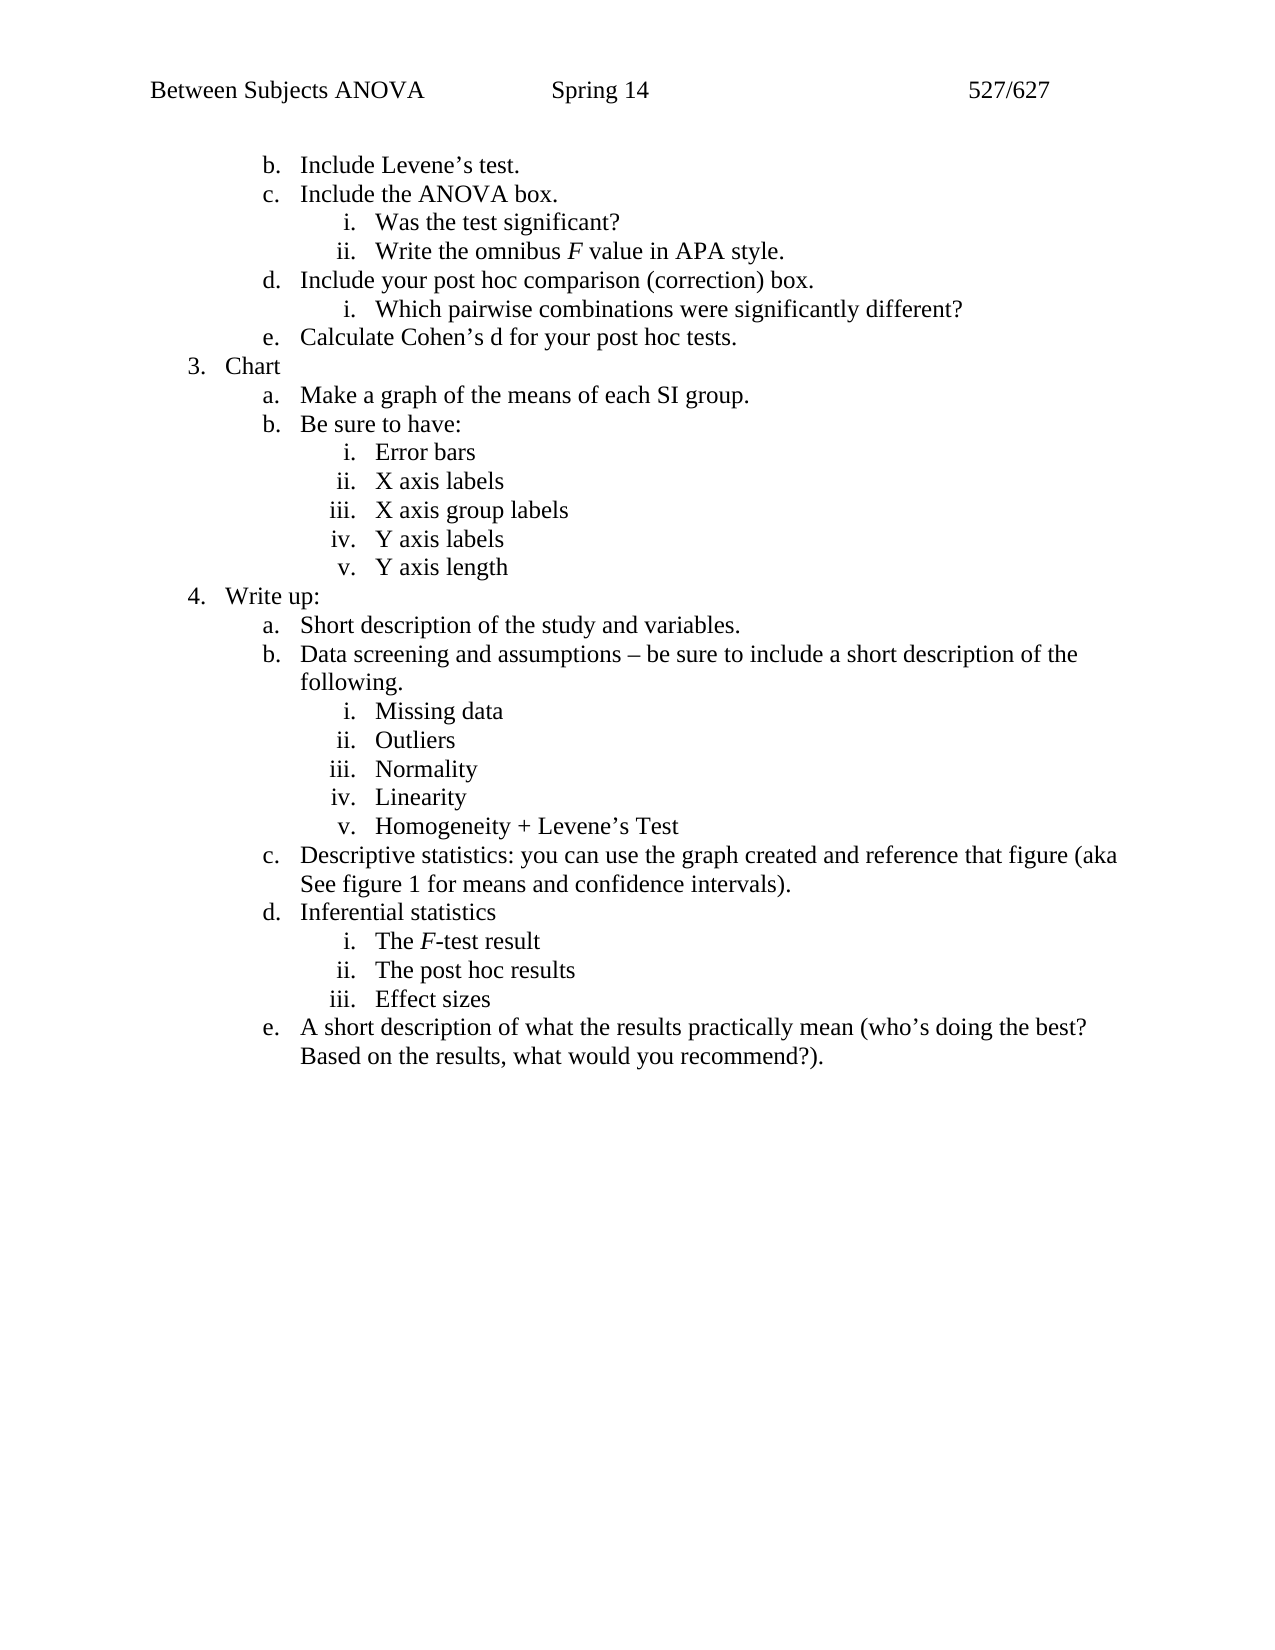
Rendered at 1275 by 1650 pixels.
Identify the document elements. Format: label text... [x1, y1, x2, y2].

list Outliers [356, 725, 1125, 754]
list Data screening and assumptions – be sure to include a short description of the following. [262, 639, 1125, 696]
list Homogeneity + Levene’s Test [356, 811, 1125, 840]
list Missing data [356, 696, 1125, 725]
list A short description of what the results practically mean (who’s doing the best? Based on the results, what would you recommend?). [262, 1012, 1125, 1070]
list Make a graph of the means of each SI group. [262, 380, 1125, 409]
list Calculate Cohen’s d for your post hoc tests. [262, 322, 1125, 351]
list Short description of the study and variables. [262, 610, 1125, 639]
list Error bars [356, 437, 1125, 466]
list Write the omnibus F value in APA style. [356, 236, 1125, 265]
list Chart [187, 351, 1125, 380]
list The F-test result [356, 926, 1125, 955]
list Descriptive statistics: you can use the graph created and reference that figure (aka See figure 1 for means and confidence intervals). [262, 840, 1125, 897]
list Be sure to have: [262, 409, 1125, 437]
list Write up: [187, 581, 1125, 610]
list X axis labels [356, 466, 1125, 495]
list The post hoc results [356, 955, 1125, 984]
list Y axis labels [356, 524, 1125, 552]
list X axis group labels [356, 495, 1125, 524]
list Effect sizes [356, 984, 1125, 1012]
list Normality [356, 754, 1125, 782]
list Include the ANOVA box. [262, 179, 1125, 207]
list Include Levene’s test. [262, 150, 1125, 179]
list Y axis length [356, 552, 1125, 581]
list Inferential statistics [262, 897, 1125, 926]
list Linearity [356, 782, 1125, 811]
list Was the test significant? [356, 207, 1125, 236]
list Which pairwise combinations were significantly different? [356, 294, 1125, 322]
list Include your post hoc comparison (correction) box. [262, 265, 1125, 294]
